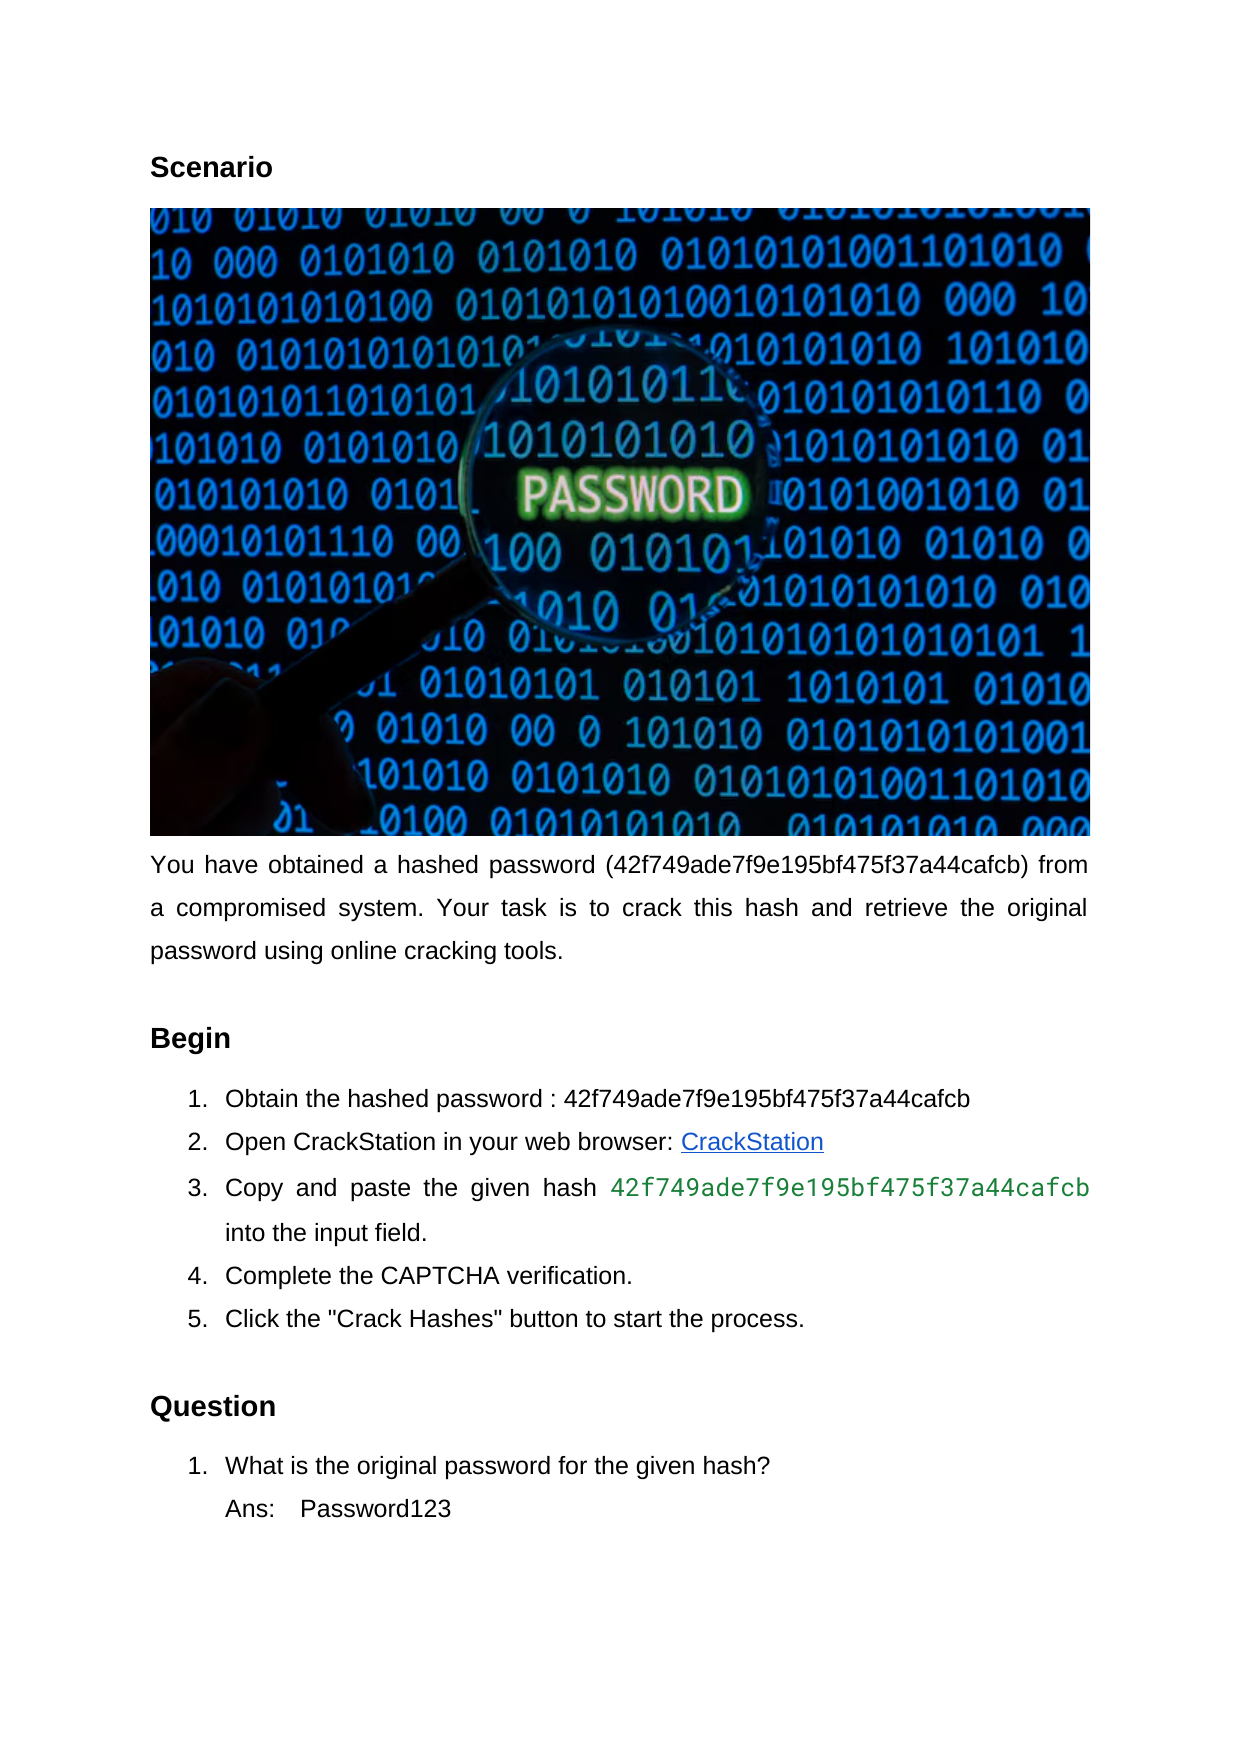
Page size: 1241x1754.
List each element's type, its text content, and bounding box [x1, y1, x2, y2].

subtitle Question [150, 1388, 1090, 1422]
list Obtain the hashed password : 42f749ade7f9e195bf475f37a44cafcb [187, 1084, 1090, 1113]
list Copy and paste the given hash 42f749ade7f9e195bf475f37a44cafcb into the input field. [187, 1170, 1090, 1246]
picture [677, 815, 684, 830]
picture [845, 825, 851, 836]
list Click the "Crack Hashes" button to start the process. [187, 1304, 1090, 1332]
list Open CrackStation in your web browser: CrackStation [187, 1127, 1090, 1156]
subtitle Scenario [150, 150, 1090, 183]
text You have obtained a hashed password (42f749ade7f9e195bf475f37a44cafcb) from a compromised system. Your task is to crack this hash and retrieve the original password using online cracking tools. [150, 850, 1090, 965]
picture [150, 208, 1091, 836]
text Ans: Password123 [225, 1494, 1090, 1523]
list What is the original password for the given hash? [187, 1451, 1090, 1480]
picture [630, 814, 639, 829]
picture [525, 208, 538, 222]
list Complete the CAPTCHA verification. [187, 1261, 1090, 1289]
subtitle Begin [150, 1021, 1090, 1054]
picture [634, 823, 642, 836]
picture [459, 208, 471, 221]
picture [796, 826, 804, 836]
